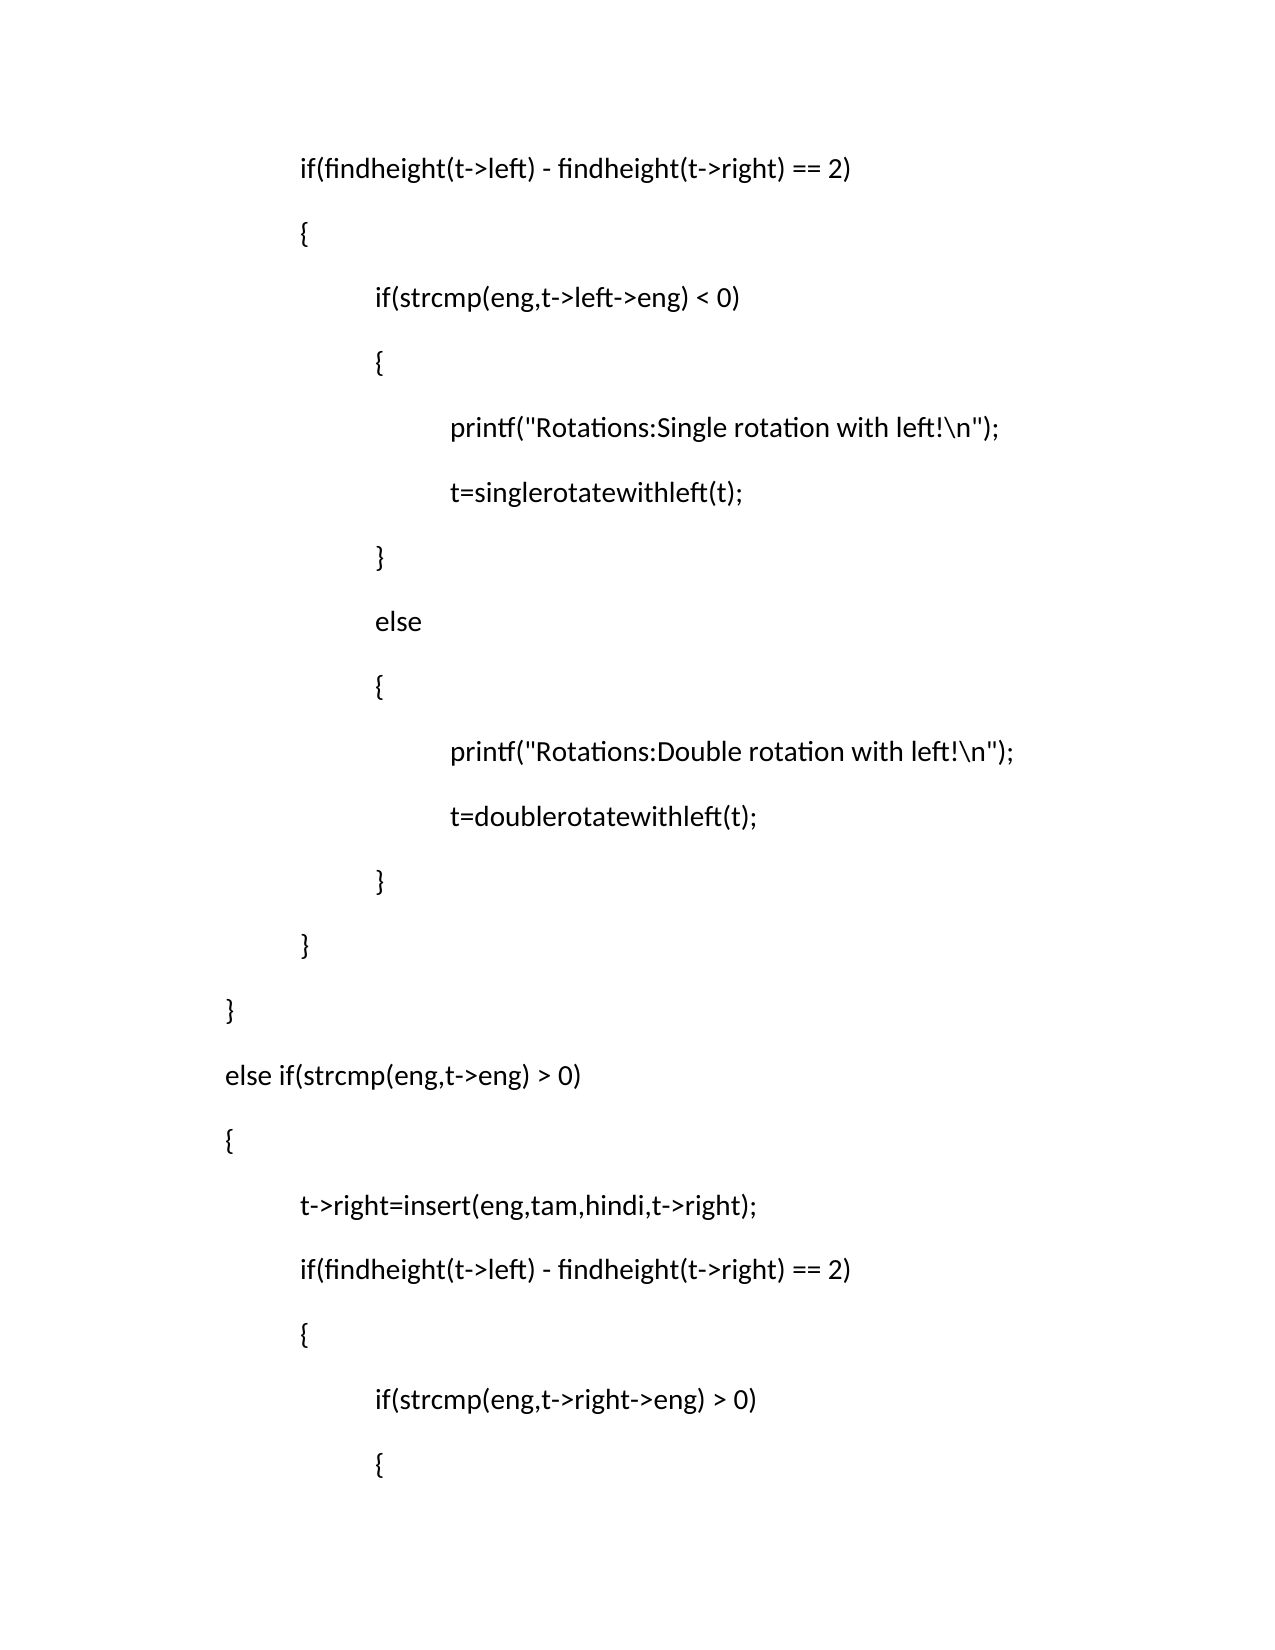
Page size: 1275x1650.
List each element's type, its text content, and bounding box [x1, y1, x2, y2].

text } [150, 863, 1125, 898]
text if(strcmp(eng,t->right->eng) > 0) [150, 1381, 1125, 1417]
text printf("Rotations:Double rotation with left!\n"); [150, 733, 1125, 769]
text { [150, 1446, 1125, 1481]
text { [150, 1122, 1125, 1157]
text if(findheight(t->left) - findheight(t->right) == 2) [150, 150, 1125, 186]
text } [150, 539, 1125, 574]
text t=doublerotatewithleft(t); [150, 798, 1125, 833]
text { [150, 344, 1125, 380]
text else if(strcmp(eng,t->eng) > 0) [150, 1057, 1125, 1093]
text { [150, 215, 1125, 250]
text if(findheight(t->left) - findheight(t->right) == 2) [150, 1251, 1125, 1287]
text } [150, 992, 1125, 1028]
text { [150, 668, 1125, 704]
text } [150, 927, 1125, 963]
text if(strcmp(eng,t->left->eng) < 0) [150, 279, 1125, 315]
text t=singlerotatewithleft(t); [150, 474, 1125, 509]
text printf("Rotations:Single rotation with left!\n"); [150, 409, 1125, 445]
text t->right=insert(eng,tam,hindi,t->right); [150, 1187, 1125, 1222]
text { [150, 1316, 1125, 1352]
text else [150, 603, 1125, 639]
